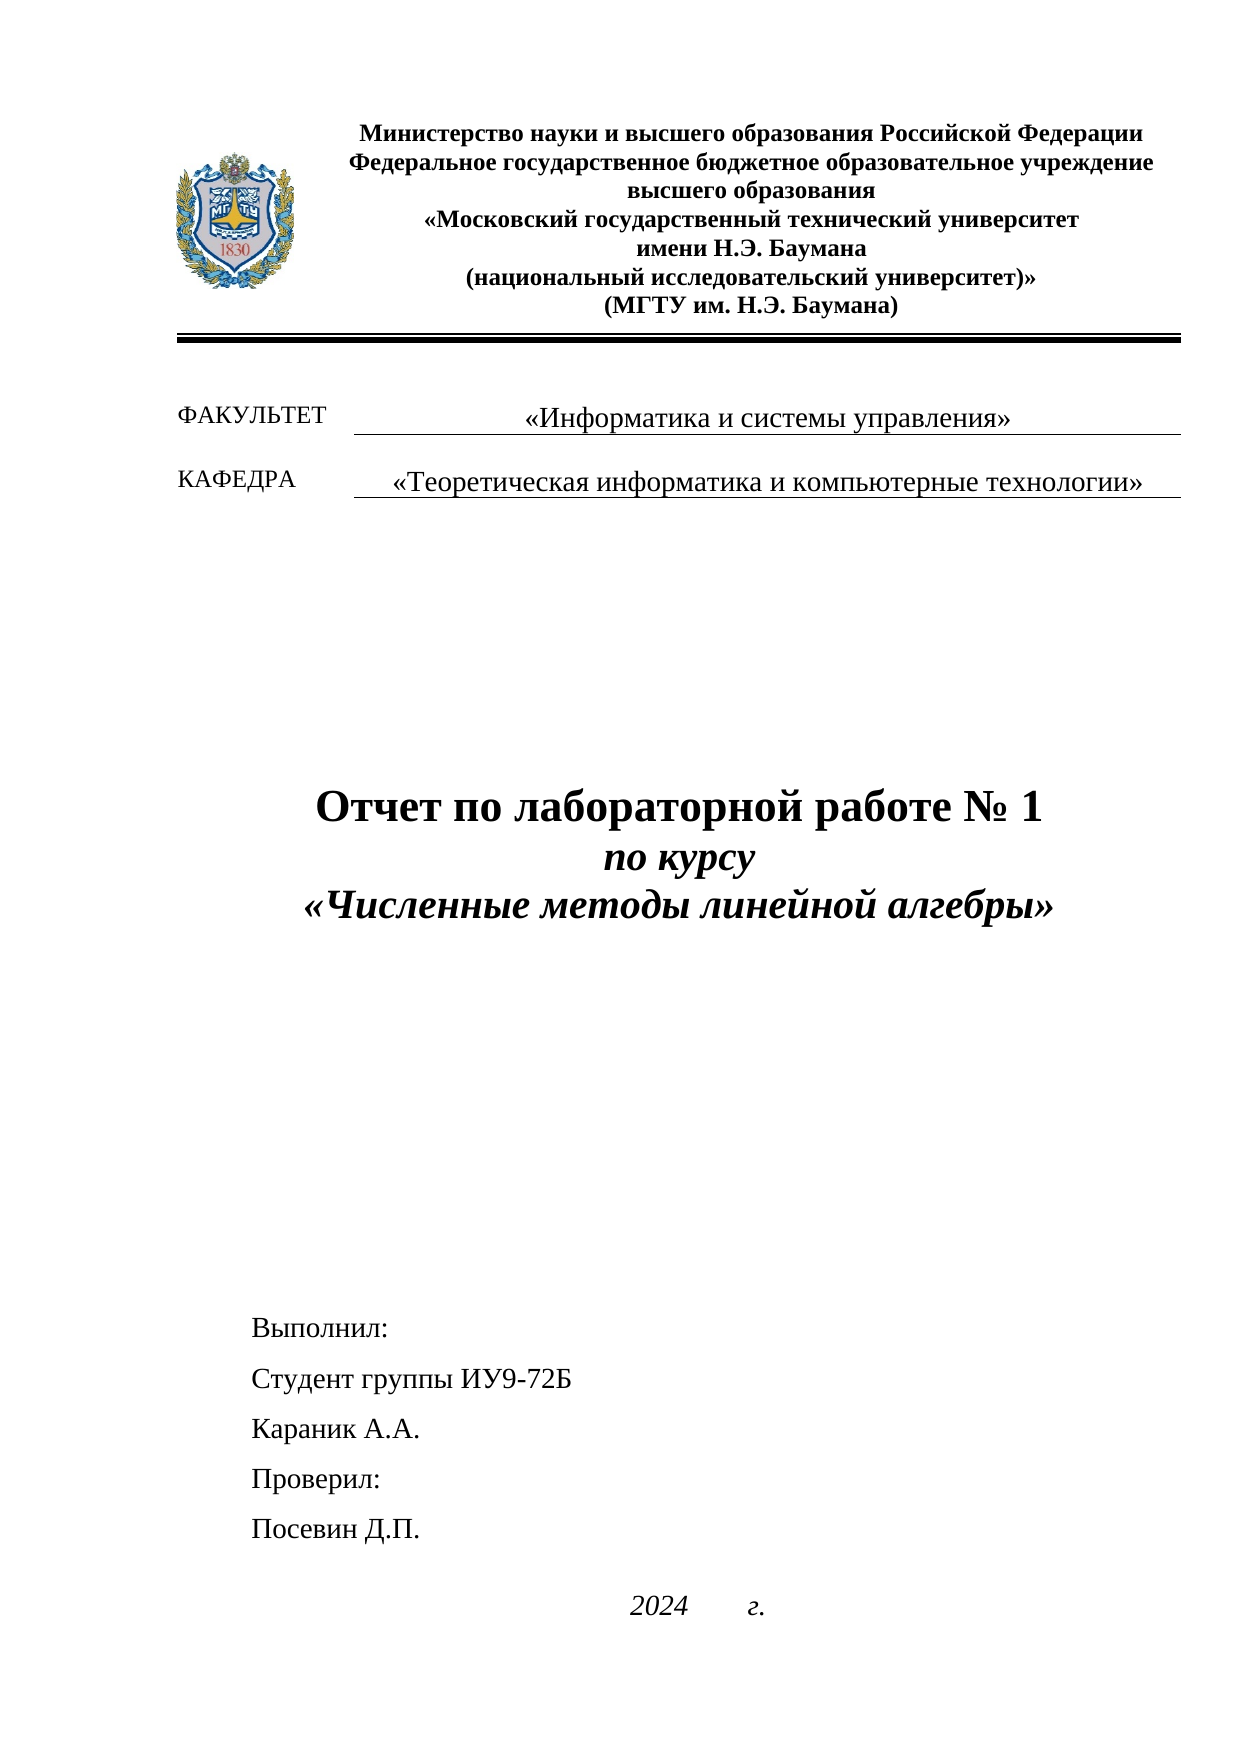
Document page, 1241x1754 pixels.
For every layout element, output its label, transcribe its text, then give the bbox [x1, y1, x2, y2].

text Студент группы ИУ9-72Б [177, 1361, 1181, 1394]
table_header «Теоретическая информатика и компьютерные технологии» [354, 464, 1181, 497]
list г. [215, 1588, 1181, 1622]
text по курсу [177, 831, 1181, 879]
text «Численные методы линейной алгебры» [177, 879, 1181, 927]
table_header «Информатика и системы управления» [354, 400, 1181, 434]
table_header [166, 118, 310, 319]
table_header ФАКУЛЬТЕТ [166, 400, 354, 434]
text Караник А.А. [177, 1411, 1181, 1444]
text Проверил: [177, 1461, 1181, 1495]
table_header КАФЕДРА [166, 464, 354, 497]
table_header Министерство науки и высшего образования Российской Федерации Федеральное государственное бюджетное образовательное учреждение высшего образования «Московский государственный технический университет имени Н.Э. Баумана (национальный исследовательский университет)» (МГТУ им. Н.Э. Баумана) [310, 118, 1192, 319]
text Отчет по лабораторной работе № 1 [177, 778, 1181, 831]
text Посевин Д.П. [177, 1512, 1181, 1545]
text Выполнил: [177, 1310, 1181, 1344]
picture [175, 152, 294, 287]
